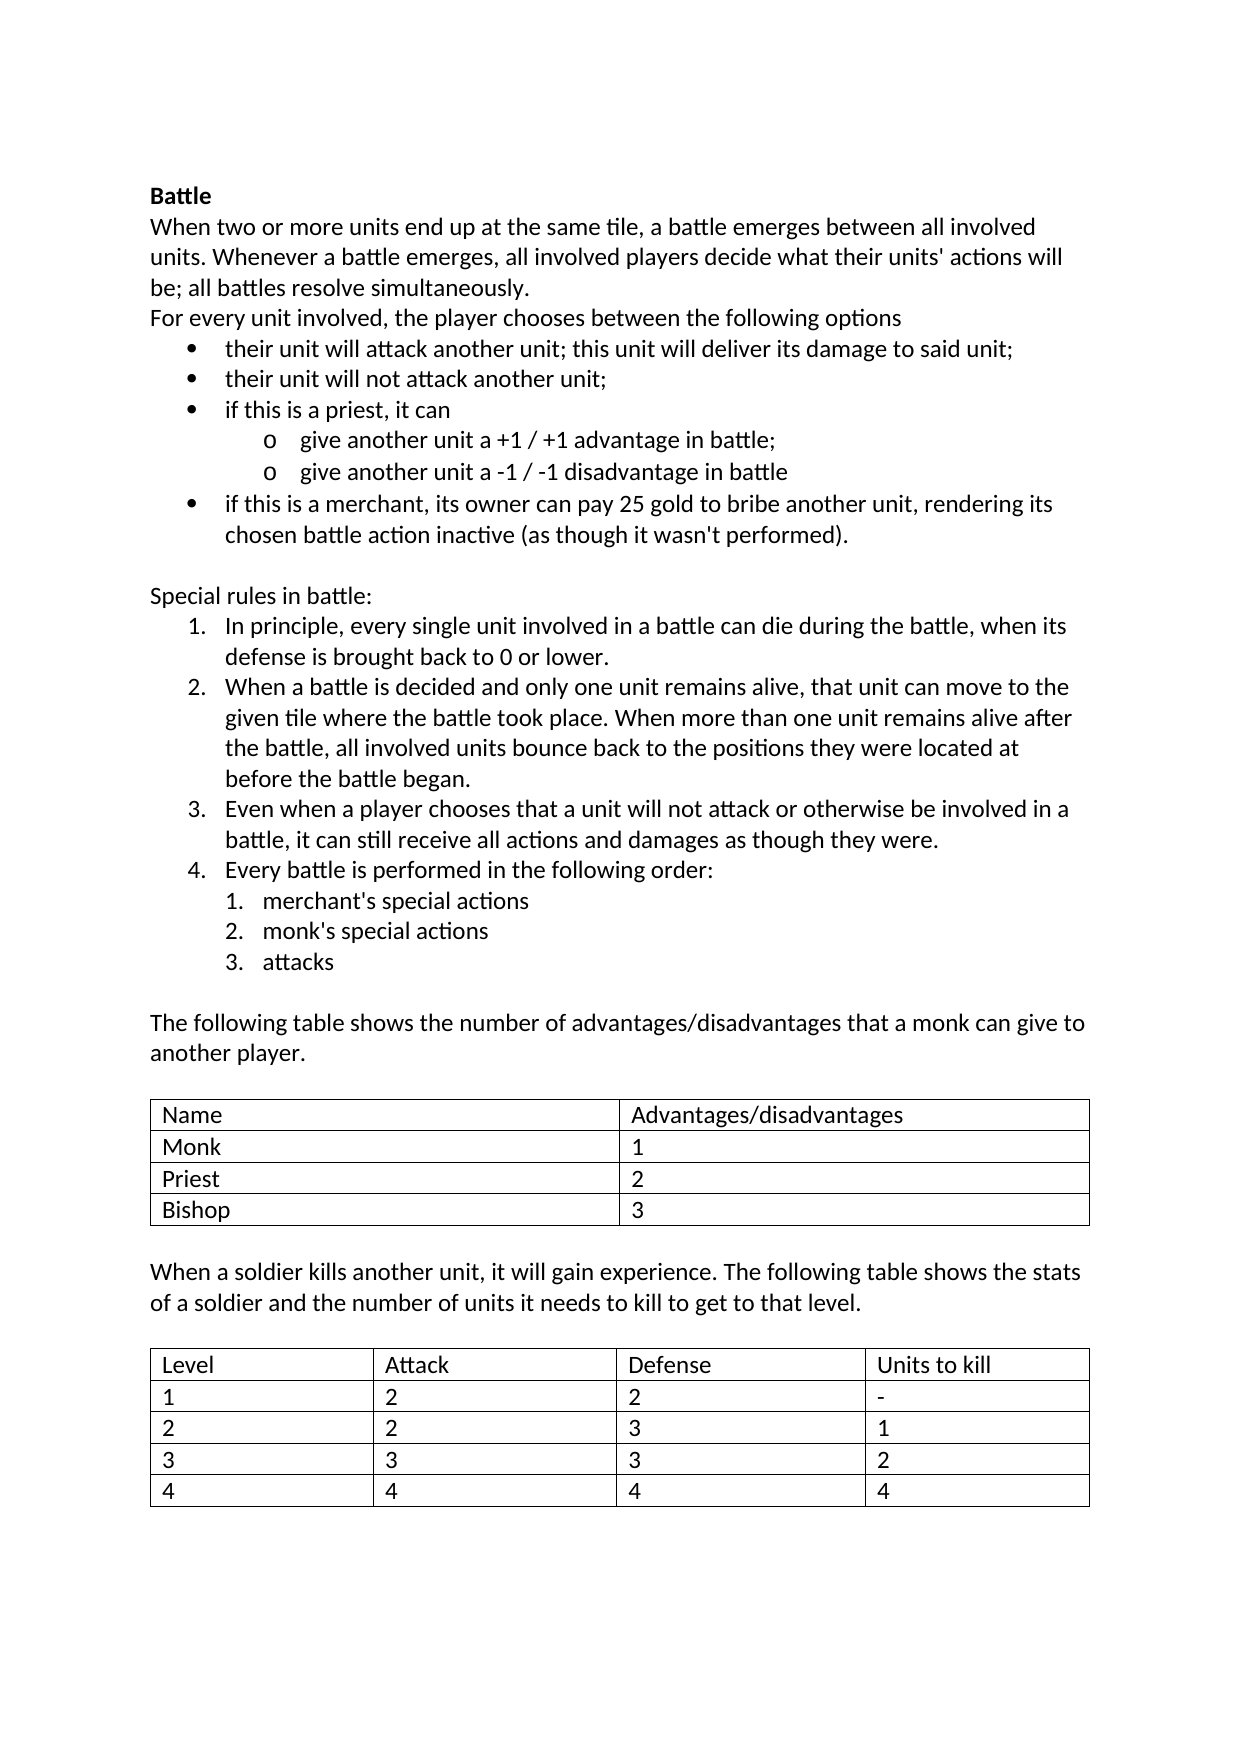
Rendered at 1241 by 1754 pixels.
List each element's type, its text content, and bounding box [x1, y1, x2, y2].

list merchant's special actions [225, 885, 1090, 916]
list their unit will not attack another unit; [187, 364, 1090, 394]
table_cell Bishop [151, 1194, 619, 1225]
list Even when a player chooses that a unit will not attack or otherwise be involved in a battle, it can still receive all actions and damages as though they were. [187, 793, 1090, 854]
list In principle, every single unit involved in a battle can die during the battle, when its defense is brought back to 0 or lower. [187, 610, 1090, 671]
table_header Attack [374, 1349, 616, 1379]
table_cell 4 [151, 1475, 373, 1506]
table_header Name [151, 1100, 619, 1130]
table_cell Priest [151, 1163, 619, 1193]
table_cell 2 [374, 1412, 616, 1443]
table_cell 1 [620, 1131, 1089, 1162]
table_cell 2 [374, 1381, 616, 1411]
table_cell 3 [617, 1412, 865, 1443]
list monk's special actions [225, 916, 1090, 946]
table_cell 4 [374, 1475, 616, 1506]
table_cell 4 [866, 1475, 1089, 1506]
list their unit will attack another unit; this unit will deliver its damage to said unit; [187, 333, 1090, 364]
list if this is a priest, it can [187, 394, 1090, 425]
table_cell 2 [617, 1381, 865, 1411]
list give another unit a +1 / +1 advantage in battle; [262, 425, 1090, 456]
list Every battle is performed in the following order: [187, 854, 1090, 885]
list if this is a merchant, its owner can pay 25 gold to bribe another unit, rendering its chosen battle action inactive (as though it wasn't performed). [187, 488, 1090, 549]
table_cell 3 [151, 1444, 373, 1474]
table_cell 2 [866, 1444, 1089, 1474]
list give another unit a -1 / -1 disadvantage in battle [262, 456, 1090, 488]
table_cell 1 [866, 1412, 1089, 1443]
table_cell 3 [374, 1444, 616, 1474]
table_cell 2 [151, 1412, 373, 1443]
table_cell 2 [620, 1163, 1089, 1193]
text Special rules in battle: [150, 580, 1090, 610]
list When a battle is decided and only one unit remains alive, that unit can move to the given tile where the battle took place. When more than one unit remains alive after the battle, all involved units bounce back to the positions they were located at before the battle began. [187, 671, 1090, 793]
text The following table shows the number of advantages/disadvantages that a monk can give to another player. [150, 1007, 1090, 1068]
list attacks [225, 946, 1090, 977]
table_cell 4 [617, 1475, 865, 1506]
table_cell 1 [151, 1381, 373, 1411]
text When a soldier kills another unit, it will gain experience. The following table shows the stats of a soldier and the number of units it needs to kill to get to that level. [150, 1256, 1090, 1317]
text When two or more units end up at the same tile, a battle emerges between all involved units. Whenever a battle emerges, all involved players decide what their units' actions will be; all battles resolve simultaneously. [150, 211, 1090, 303]
table_cell Monk [151, 1131, 619, 1162]
table_header Defense [617, 1349, 865, 1379]
text Battle [150, 181, 1090, 211]
table_cell 3 [620, 1194, 1089, 1225]
table_cell 3 [617, 1444, 865, 1474]
text For every unit involved, the player chooses between the following options [150, 303, 1090, 333]
table_cell - [866, 1381, 1089, 1411]
table_header Advantages/disadvantages [620, 1100, 1089, 1130]
table_header Level [151, 1349, 373, 1379]
table_header Units to kill [866, 1349, 1089, 1379]
